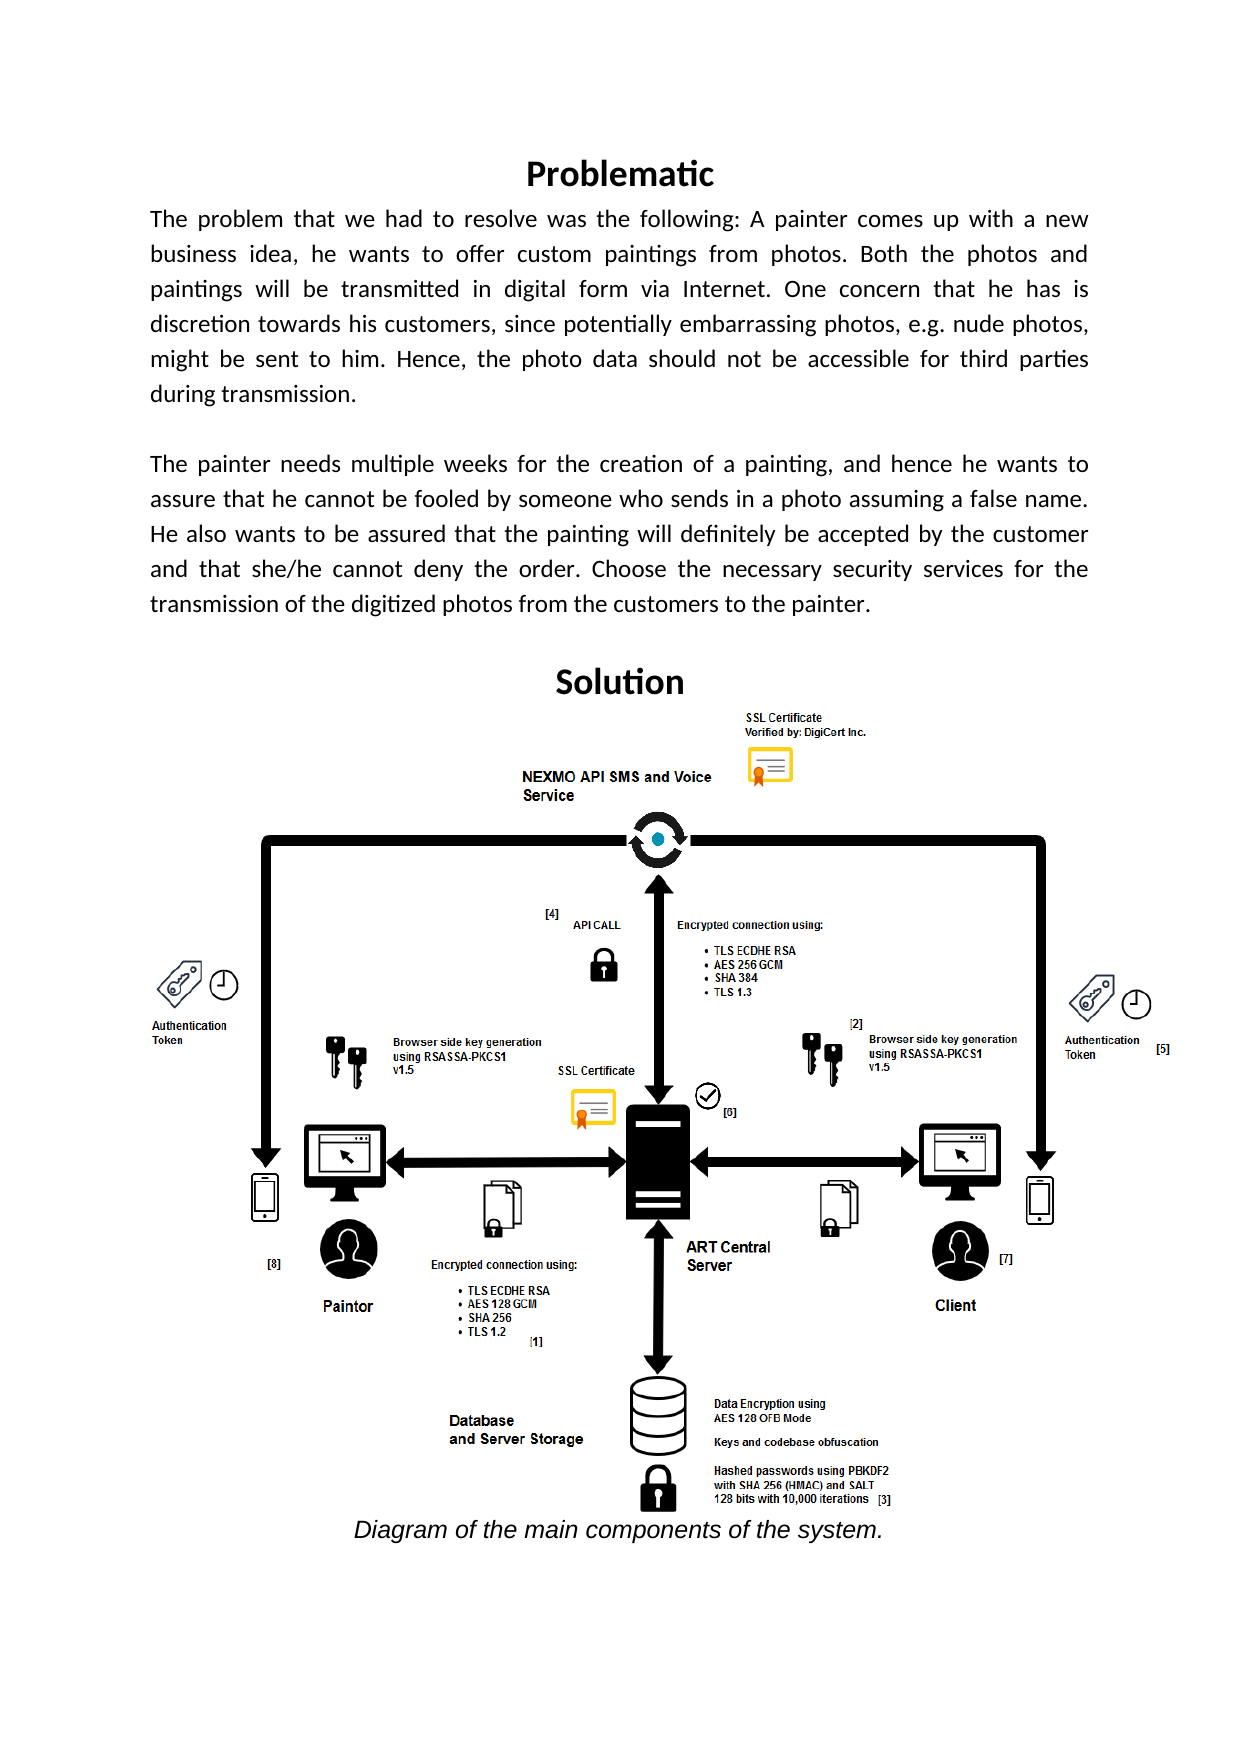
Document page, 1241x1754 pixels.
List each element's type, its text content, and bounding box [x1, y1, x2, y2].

text Diagram of the main components of the system. [150, 1515, 1090, 1544]
picture [150, 710, 1182, 1512]
text Problematic [150, 150, 1090, 196]
text Solution [150, 658, 1090, 703]
text The problem that we had to resolve was the following: A painter comes up with a new business idea, he wants to offer custom paintings from photos. Both the photos and paintings will be transmitted in digital form via Internet. One concern that he has is discretion towards his customers, since potentially embarrassing photos, e.g. nude photos, might be sent to him. Hence, the photo data should not be accessible for third parties during transmission. [150, 203, 1090, 408]
text The painter needs multiple weeks for the creation of a painting, and hence he wants to assure that he cannot be fooled by someone who sends in a photo assuming a false name. He also wants to be assured that the painting will definitely be accepted by the customer and that she/he cannot deny the order. Choose the necessary security services for the transmission of the digitized photos from the customers to the painter. [150, 448, 1090, 618]
